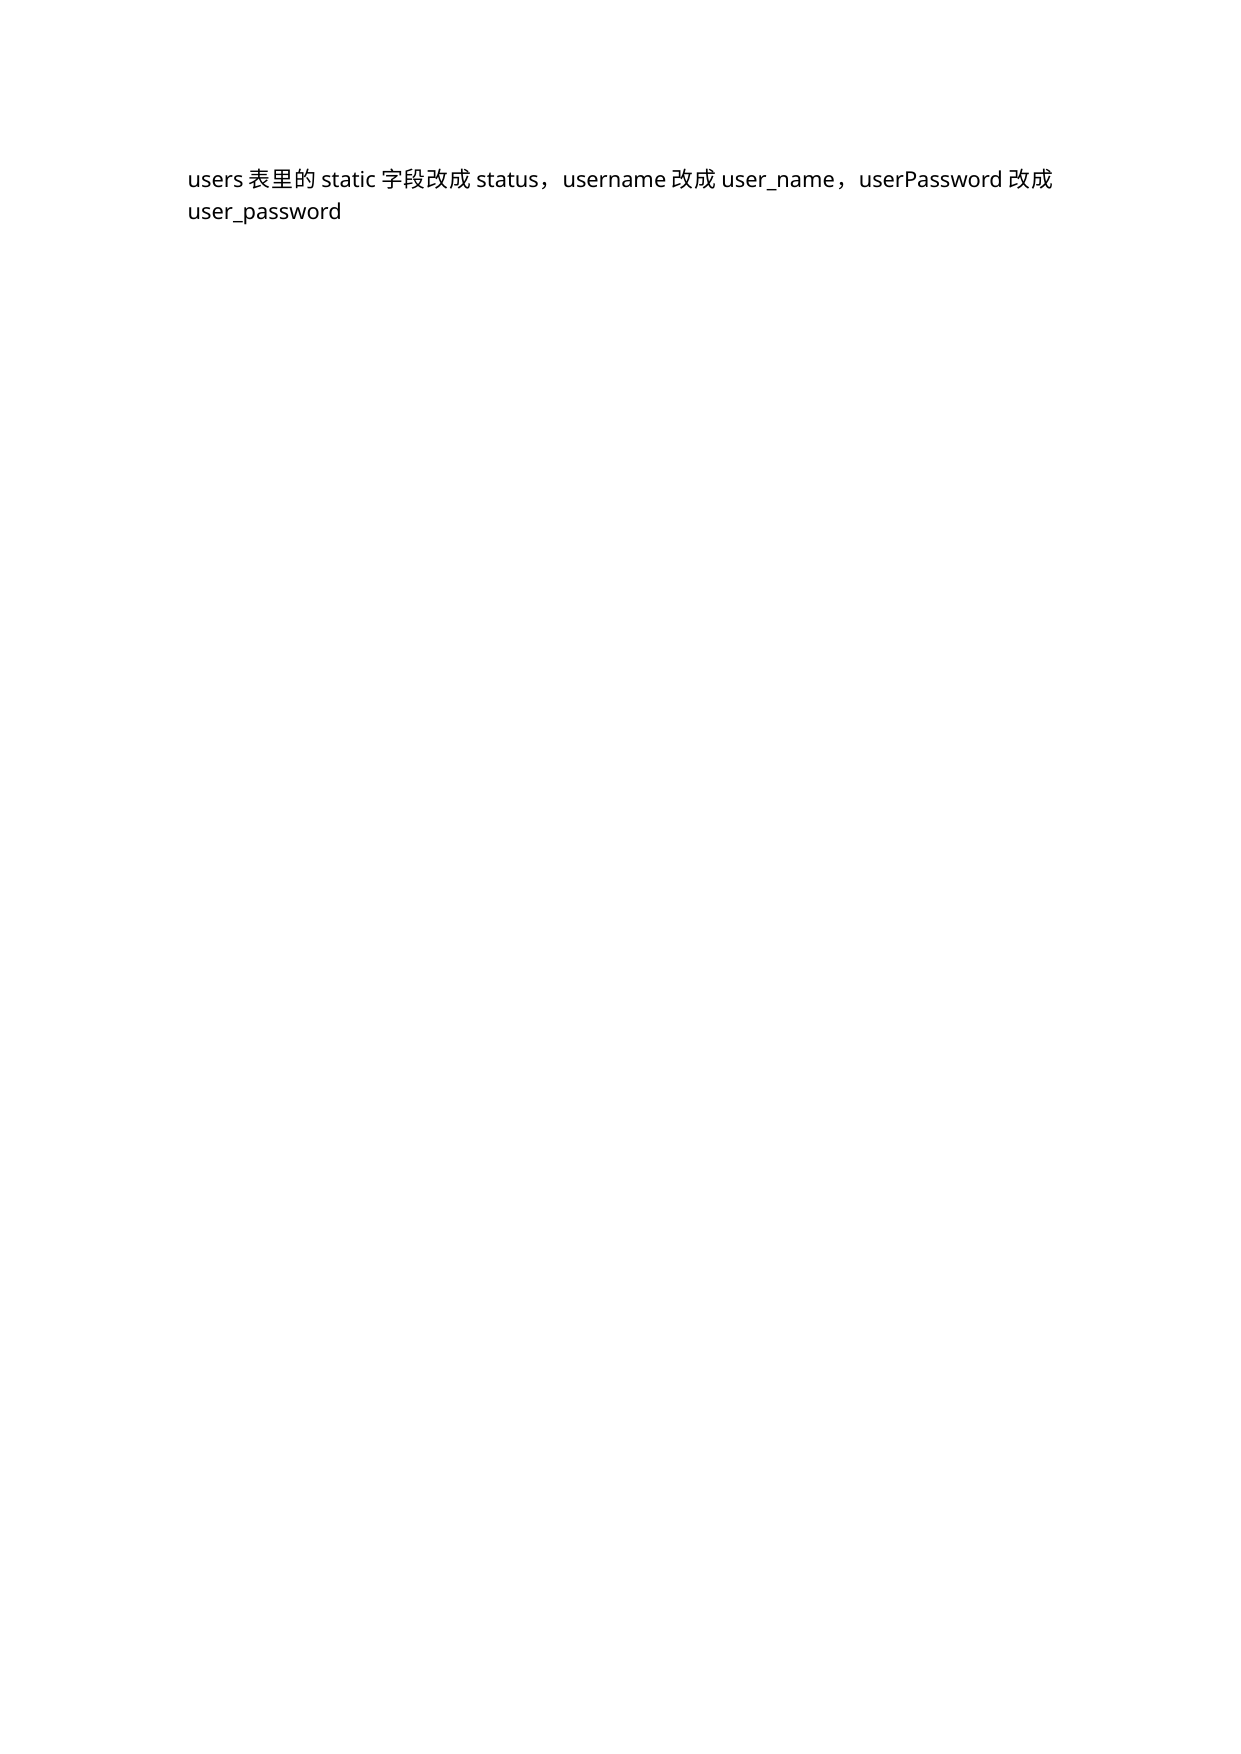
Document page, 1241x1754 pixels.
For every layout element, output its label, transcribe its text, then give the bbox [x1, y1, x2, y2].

text users表里的static字段改成status，username改成user_name，userPassword改成user_password [187, 162, 1053, 227]
